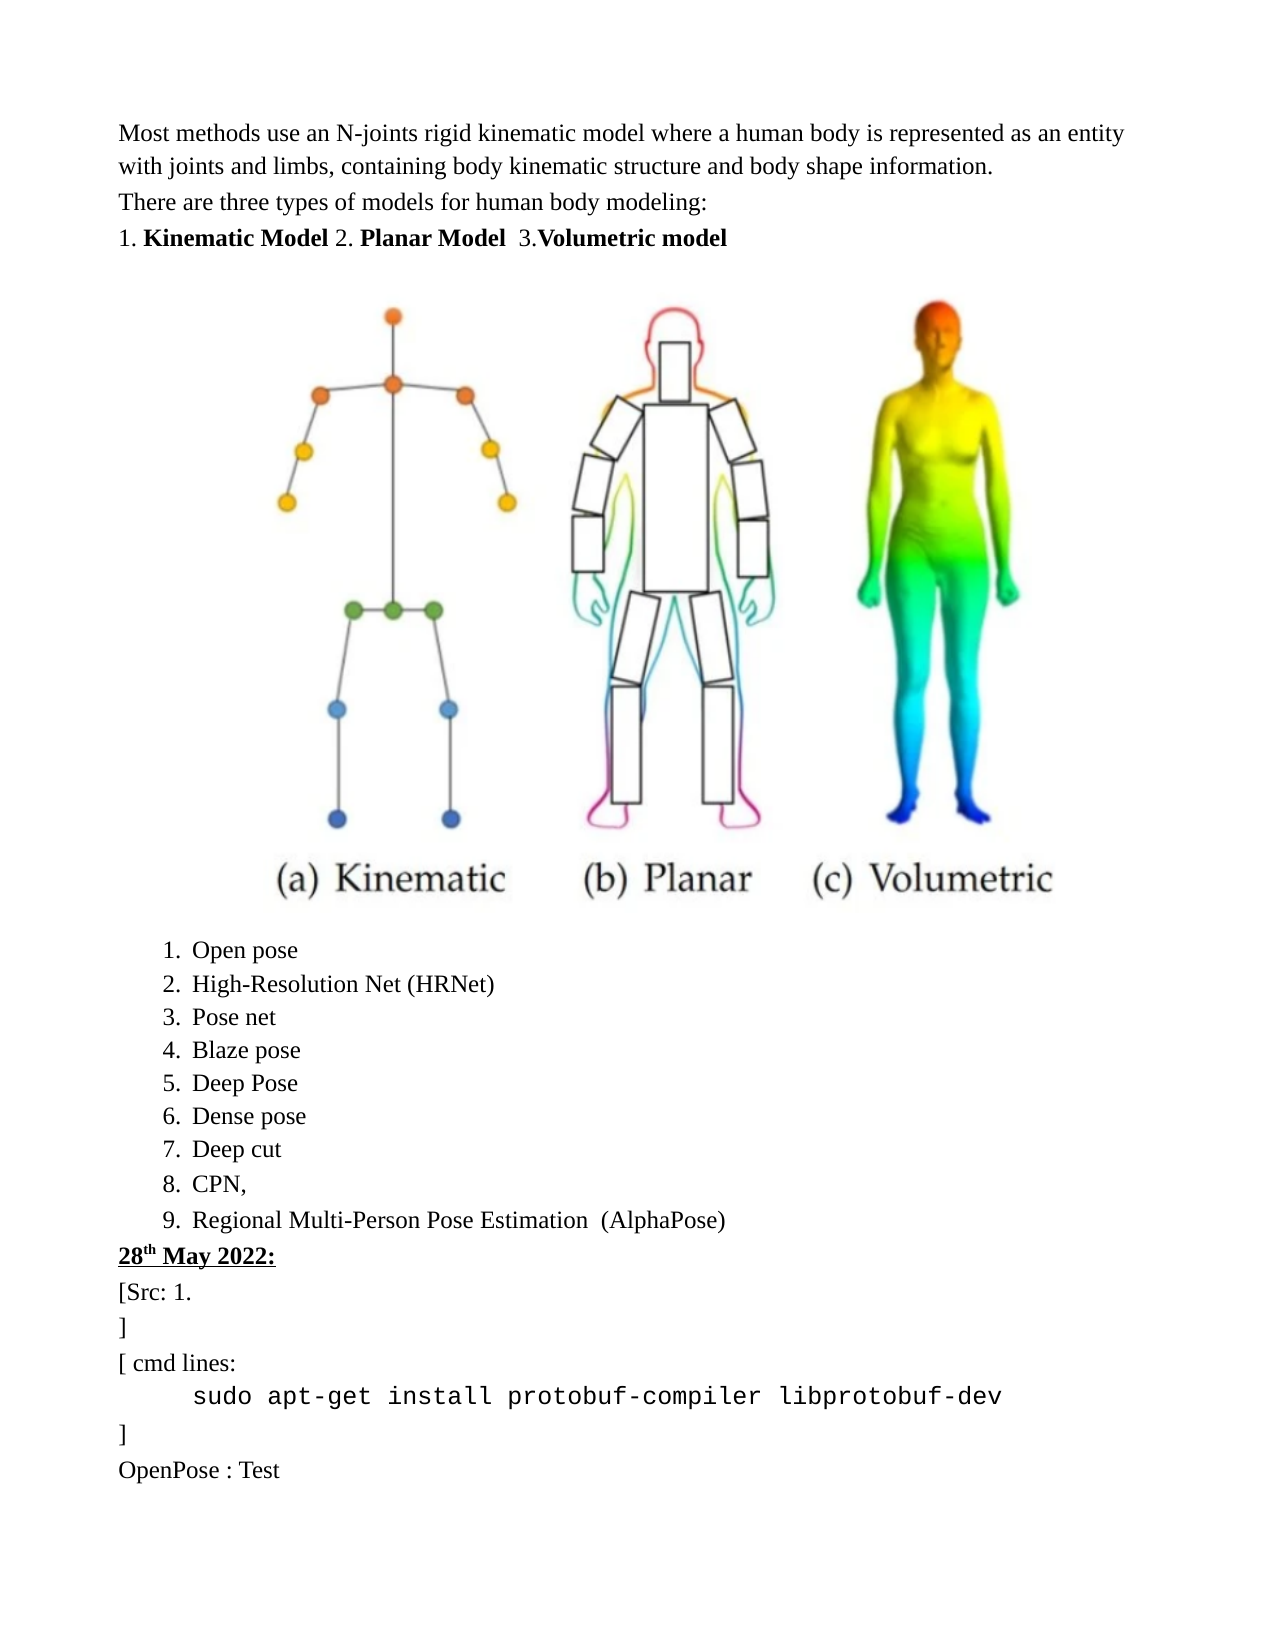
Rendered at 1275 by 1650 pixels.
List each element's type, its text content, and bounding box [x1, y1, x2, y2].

text ] [118, 1419, 1157, 1448]
list Blaze pose [162, 1035, 1157, 1063]
list Regional Multi-Person Pose Estimation (AlphaPose) [162, 1205, 1157, 1234]
text There are three types of models for human body modeling: [118, 187, 1157, 216]
picture [200, 261, 1114, 913]
list Deep cut [162, 1134, 1157, 1162]
text Most methods use an N-joints rigid kinematic model where a human body is represented as an entity with joints and limbs, containing body kinematic structure and body shape information. [118, 118, 1157, 180]
text 28th May 2022: [118, 1241, 1157, 1270]
list High-Resolution Net (HRNet) [162, 969, 1157, 997]
text ] [118, 1312, 1157, 1341]
text 1. Kinematic Model 2. Planar Model 3.Volumetric model [118, 223, 1157, 251]
list CPN, [162, 1169, 1157, 1198]
list Deep Pose [162, 1068, 1157, 1096]
list Pose net [162, 1002, 1157, 1030]
text [Src: 1. [118, 1277, 1157, 1305]
text [ cmd lines: [118, 1348, 1157, 1377]
text OpenPose : Test [118, 1455, 1157, 1484]
list Dense pose [162, 1101, 1157, 1129]
text sudo apt-get install protobuf-compiler libprotobuf-dev [118, 1384, 1157, 1412]
